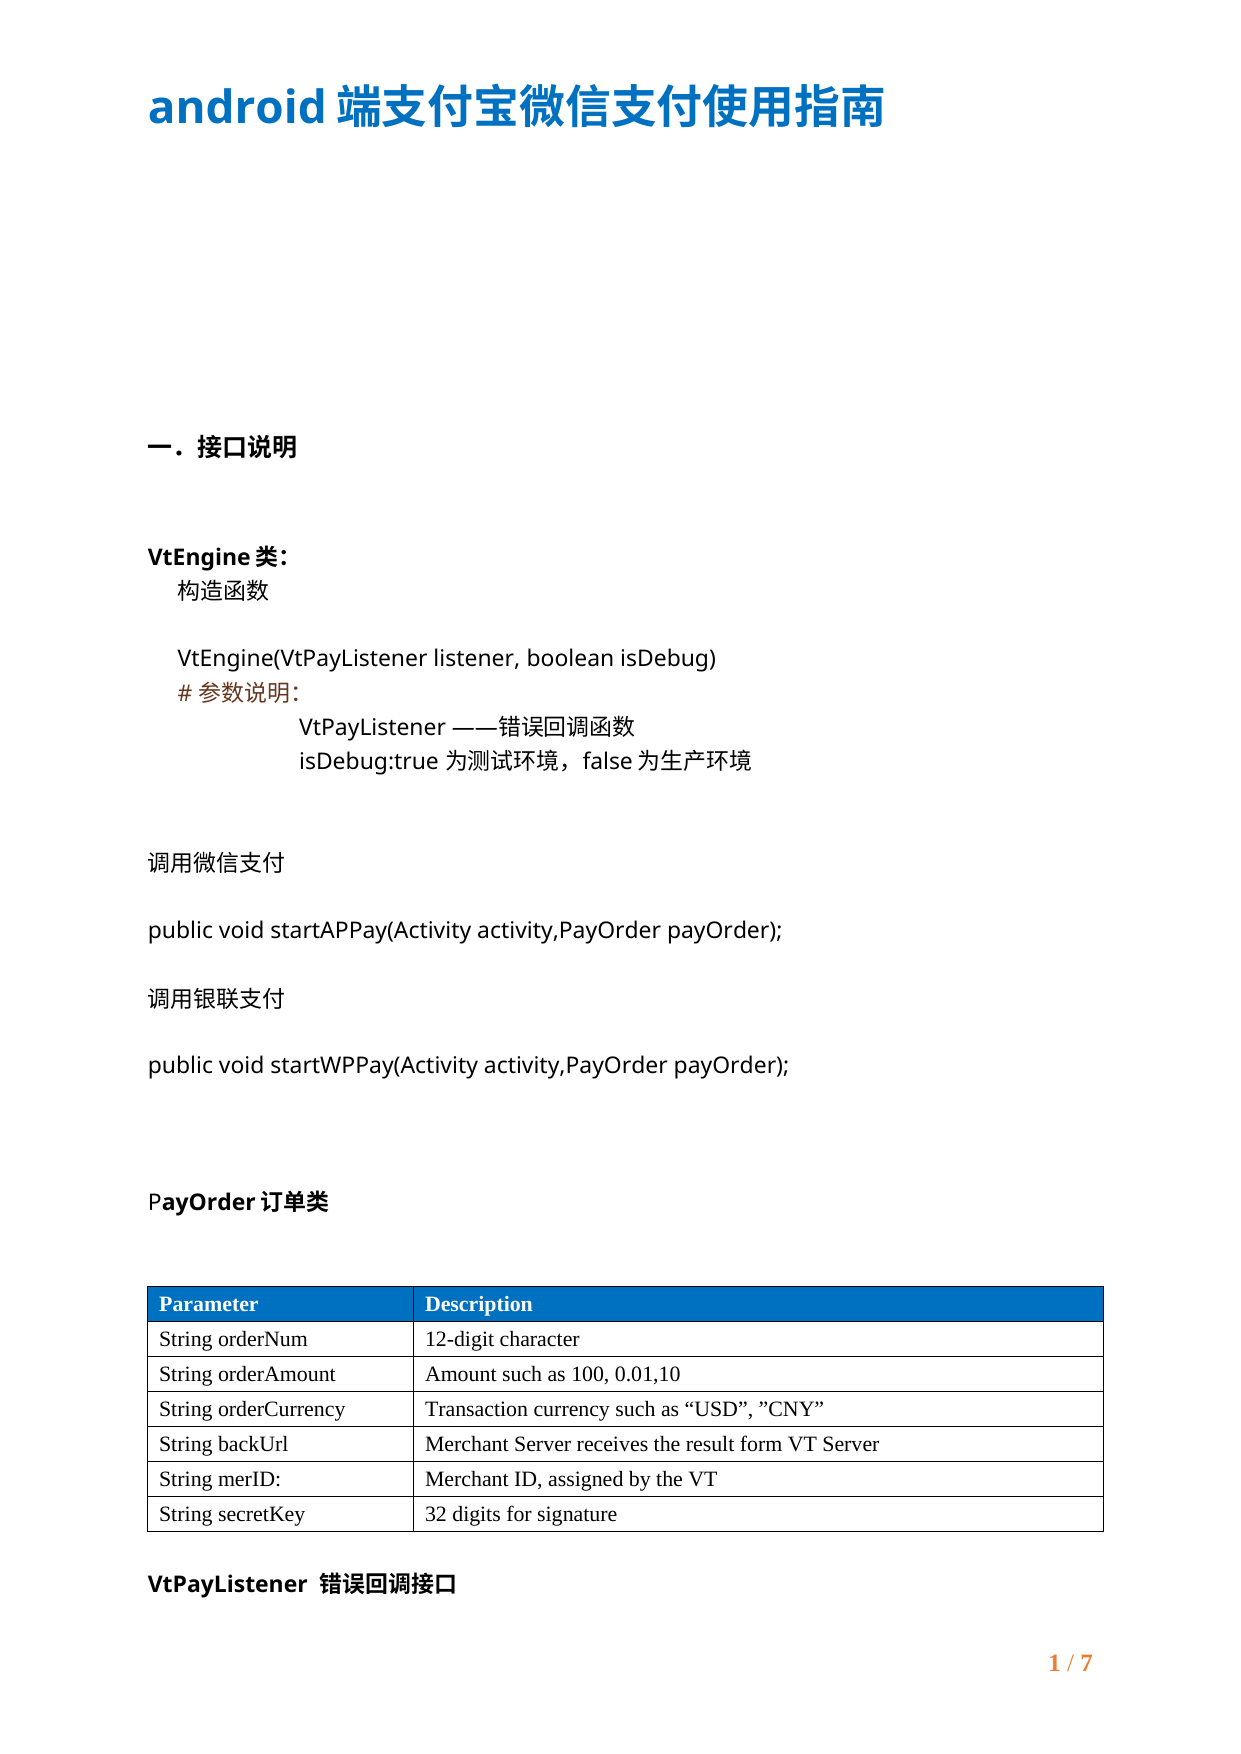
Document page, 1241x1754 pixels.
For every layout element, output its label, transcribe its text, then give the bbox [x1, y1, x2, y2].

text 一．接口说明 [148, 412, 1092, 480]
table_cell String orderCurrency [148, 1392, 413, 1426]
text # 参数说明： [148, 674, 1092, 708]
list VtPayListener ——错误回调函数 [239, 708, 1092, 742]
table_cell Merchant ID, assigned by the VT [414, 1462, 1103, 1496]
table_cell 32 digits for signature [414, 1497, 1103, 1531]
table_cell String secretKey [148, 1497, 413, 1531]
list isDebug:true 为测试环境，false为生产环境 [239, 742, 1092, 776]
table_cell String orderNum [148, 1322, 413, 1356]
table_cell String backUrl [148, 1427, 413, 1461]
text VtEngine类： [148, 539, 1092, 573]
text public void startAPPay(Activity activity,PayOrder payOrder); [148, 912, 1092, 946]
text VtEngine(VtPayListener listener, boolean isDebug) [148, 641, 1092, 674]
table_cell 12-digit character [414, 1322, 1103, 1356]
text public void startWPPay(Activity activity,PayOrder payOrder); [148, 1048, 1092, 1082]
table_cell String orderAmount [148, 1357, 413, 1391]
table_cell Transaction currency such as “USD”, ”CNY” [414, 1392, 1103, 1426]
text 调用微信支付 [148, 844, 1092, 878]
table_cell Merchant Server receives the result form VT Server [414, 1427, 1103, 1461]
table_cell Amount such as 100, 0.01,10 [414, 1357, 1103, 1391]
table_cell String merID: [148, 1462, 413, 1496]
table_header Parameter [148, 1287, 413, 1321]
text VtPayListener 错误回调接口 [148, 1566, 1092, 1600]
text PayOrder订单类 [148, 1184, 1092, 1218]
table_header Description [414, 1287, 1103, 1321]
text 调用银联支付 [148, 980, 1092, 1014]
text 构造函数 [148, 573, 1092, 607]
